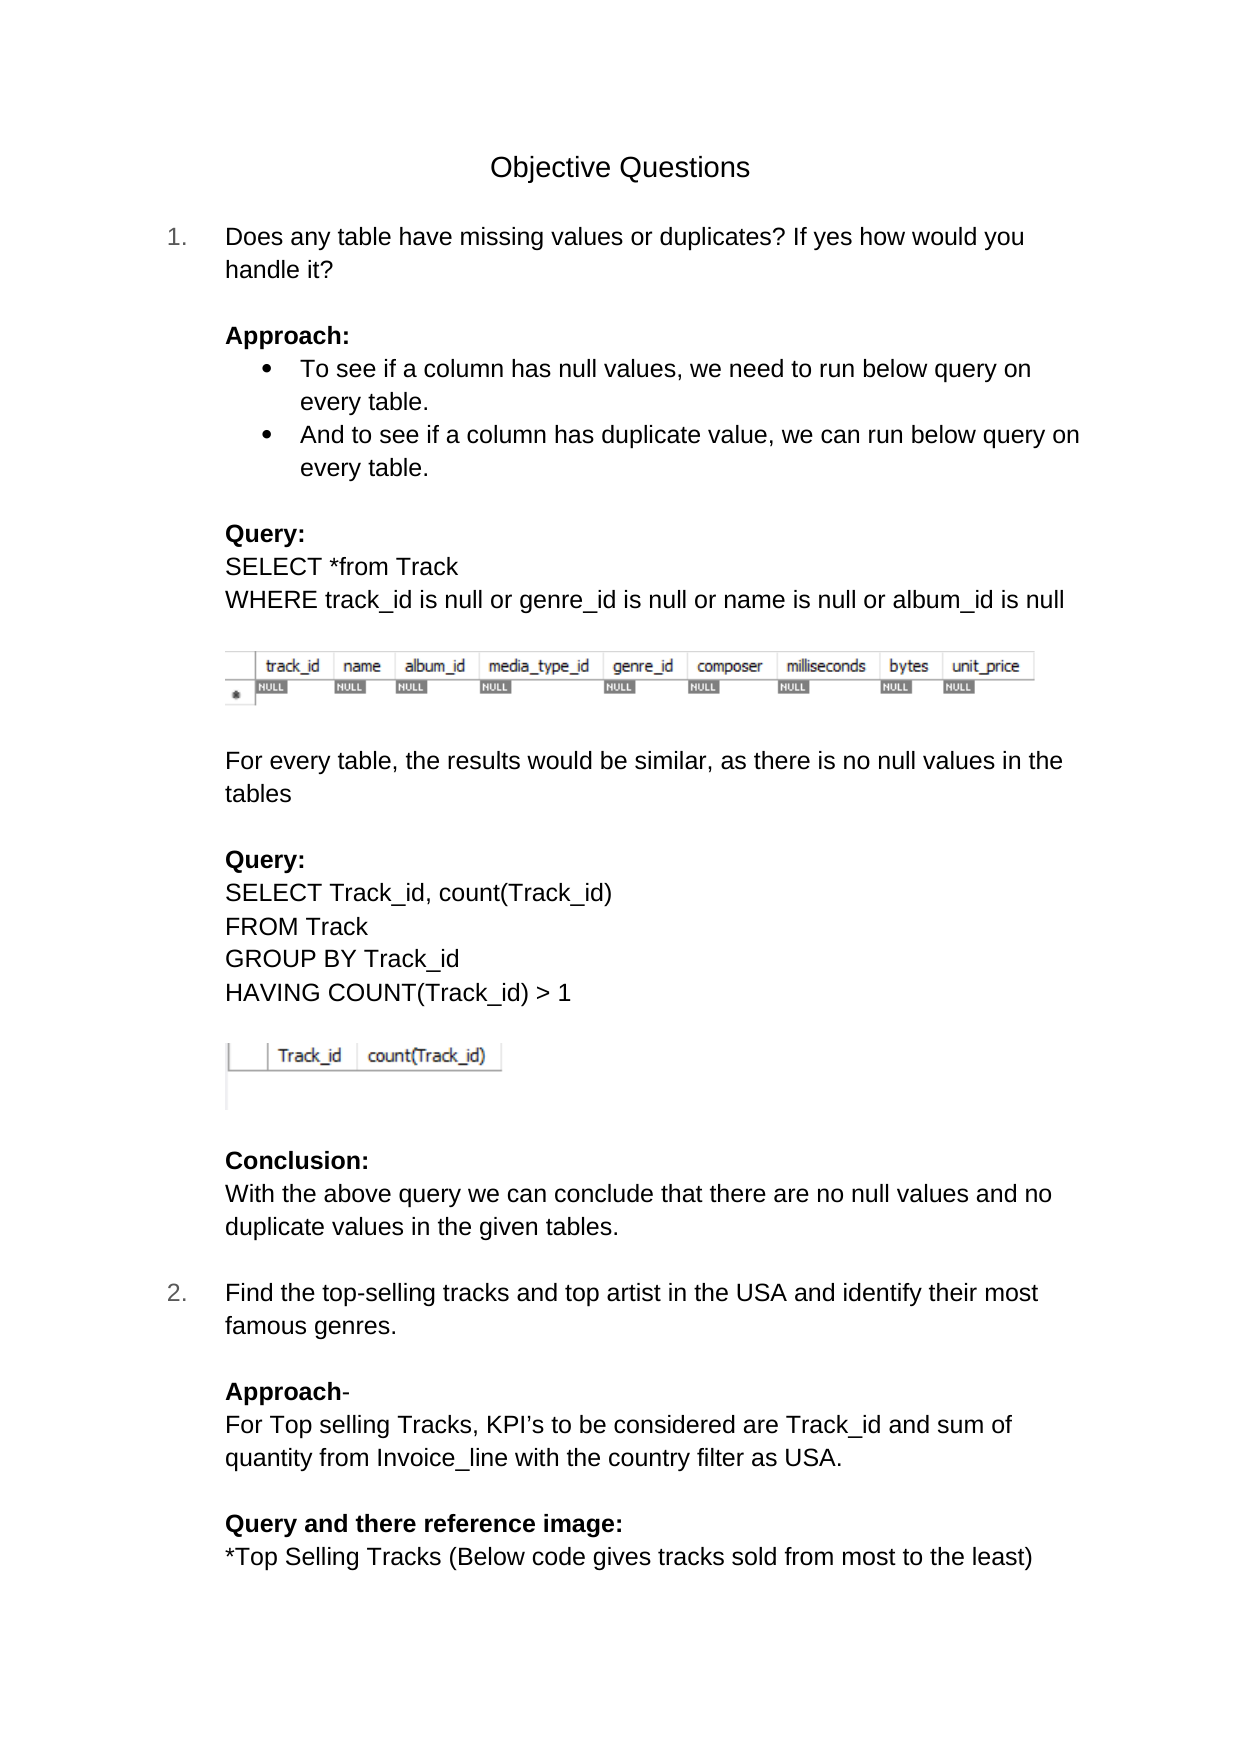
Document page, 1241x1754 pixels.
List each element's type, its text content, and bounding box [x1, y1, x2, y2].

text SELECT Track_id, count(Track_id) [225, 878, 1090, 907]
text Query and there reference image: [225, 1509, 1090, 1538]
text Query: [225, 519, 1090, 548]
text FROM Track [225, 911, 1090, 940]
text For every table, the results would be similar, as there is no null values in the tables [225, 746, 1090, 808]
text For Top selling Tracks, KPI’s to be considered are Track_id and sum of quantity from Invoice_line with the country filter as USA. [225, 1410, 1090, 1472]
list And to see if a column has duplicate value, we can run below query on every table. [262, 420, 1090, 482]
text Approach- [225, 1377, 1090, 1406]
text Approach: [225, 321, 1090, 349]
text SELECT *from Track [225, 552, 1090, 581]
text Conclusion: [225, 1146, 1090, 1175]
list Does any table have missing values or duplicates? If yes how would you handle it? [187, 222, 1090, 283]
list To see if a column has null values, we need to run below query on every table. [262, 354, 1090, 416]
picture [225, 1043, 590, 1110]
text *Top Selling Tracks (Below code gives tracks sold from most to the least) [225, 1542, 1090, 1571]
list Find the top-selling tracks and top artist in the USA and identify their most famous genres. [187, 1278, 1090, 1340]
picture [225, 651, 1166, 710]
text Objective Questions [150, 150, 1090, 183]
text WHERE track_id is null or genre_id is null or name is null or album_id is null [225, 585, 1090, 614]
text GROUP BY Track_id [225, 944, 1090, 973]
text With the above query we can conclude that there are no null values and no duplicate values in the given tables. [225, 1179, 1090, 1241]
text HAVING COUNT(Track_id) > 1 [225, 977, 1090, 1006]
text Query: [225, 845, 1090, 874]
